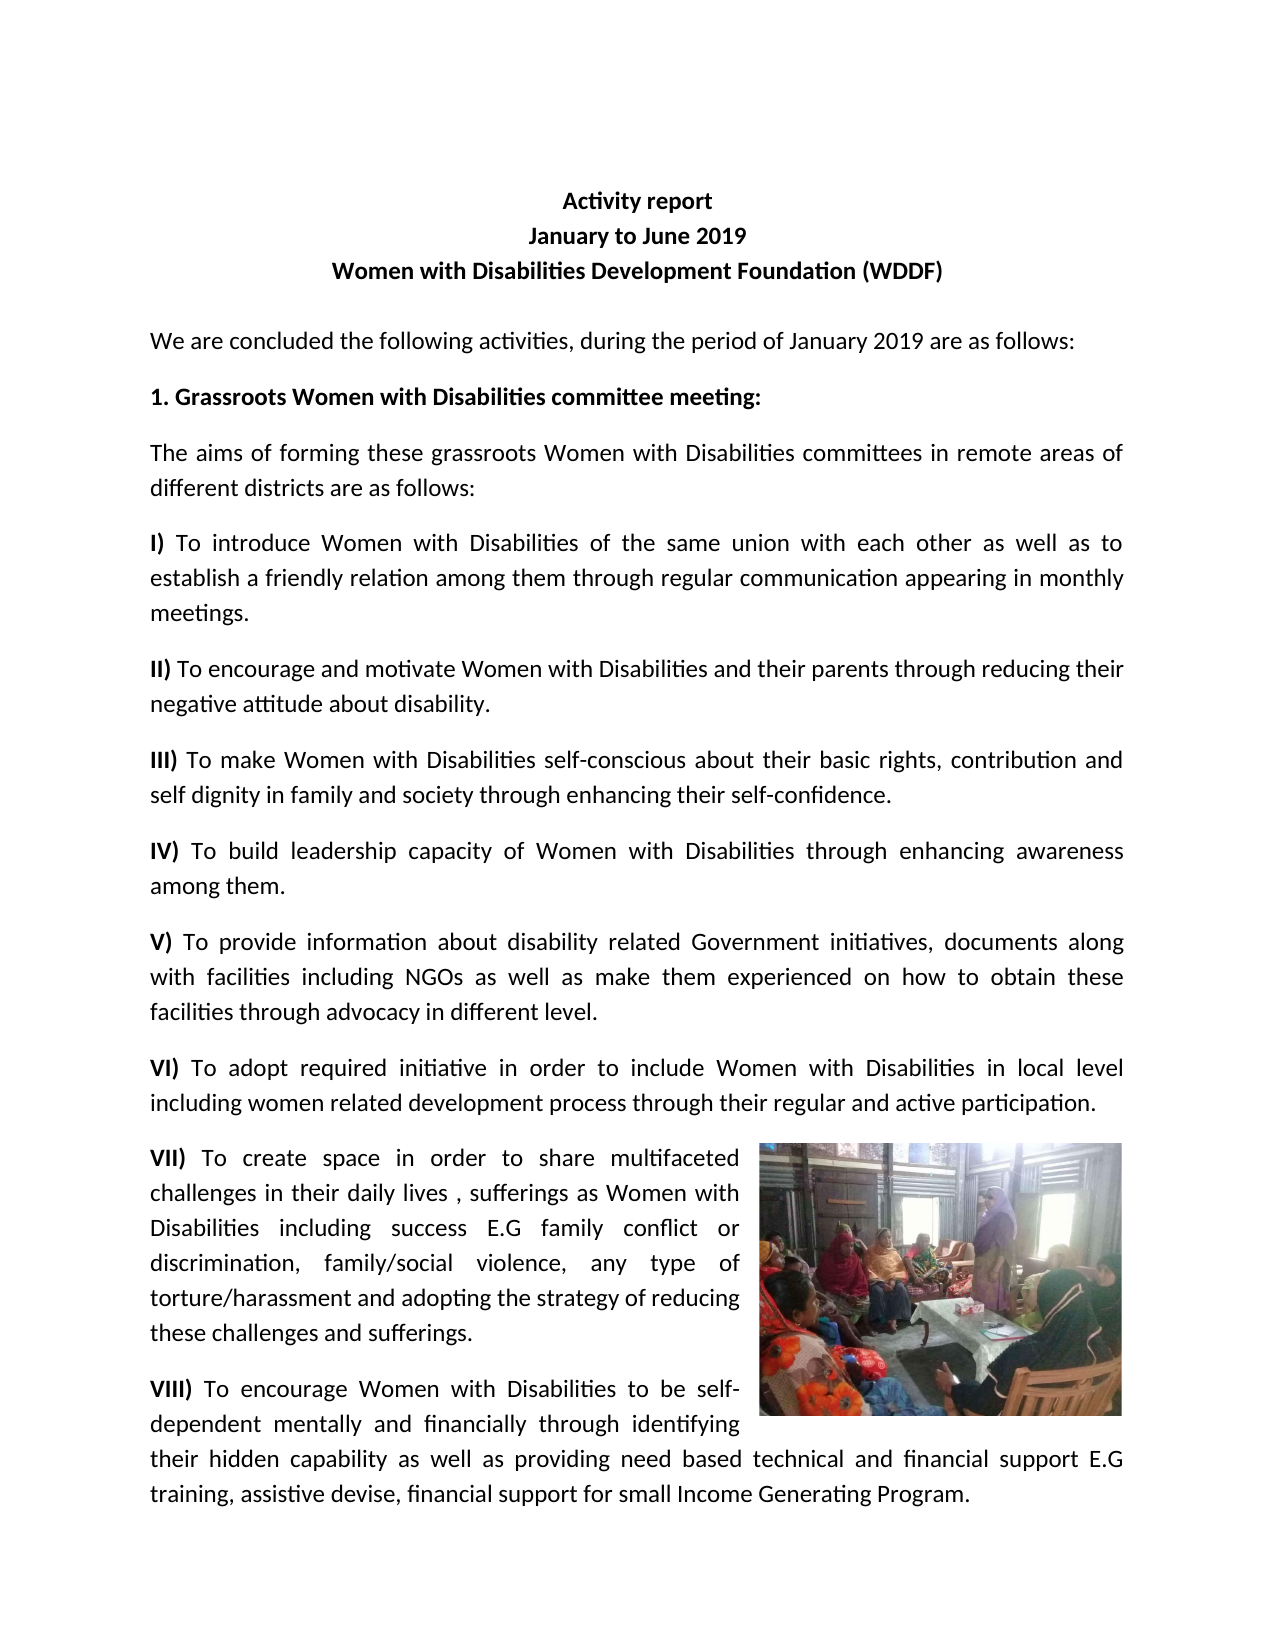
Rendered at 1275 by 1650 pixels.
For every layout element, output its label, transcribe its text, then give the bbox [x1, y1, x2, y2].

text Activity report [150, 185, 1125, 216]
text IV) To build leadership capacity of Women with Disabilities through enhancing awareness among them. [150, 835, 1125, 901]
picture [759, 1143, 1122, 1416]
text VII) To create space in order to share multifaceted challenges in their daily lives , sufferings as Women with Disabilities including success E.G family conflict or discrimination, family/social violence, any type of torture/harassment and adopting the strategy of reducing these challenges and sufferings. [150, 1142, 1125, 1348]
text VI) To adopt required initiative in order to include Women with Disabilities in local level including women related development process through their regular and active participation. [150, 1052, 1125, 1117]
text The aims of forming these grassroots Women with Disabilities committees in remote areas of different districts are as follows: [150, 437, 1125, 502]
text I) To introduce Women with Disabilities of the same union with each other as well as to establish a friendly relation among them through regular communication appearing in monthly meetings. [150, 527, 1125, 628]
text VIII) To encourage Women with Disabilities to be self-dependent mentally and financially through identifying their hidden capability as well as providing need based technical and financial support E.G training, assistive devise, financial support for small Income Generating Program. [150, 1373, 1125, 1509]
text January to June 2019 [150, 220, 1125, 251]
text We are concluded the following activities, during the period of January 2019 are as follows: [150, 325, 1125, 356]
text III) To make Women with Disabilities self-conscious about their basic rights, contribution and self dignity in family and society through enhancing their self-confidence. [150, 744, 1125, 810]
text II) To encourage and motivate Women with Disabilities and their parents through reducing their negative attitude about disability. [150, 653, 1125, 719]
text Women with Disabilities Development Foundation (WDDF) [150, 255, 1125, 286]
text V) To provide information about disability related Government initiatives, documents along with facilities including NGOs as well as make them experienced on how to obtain these facilities through advocacy in different level. [150, 926, 1125, 1026]
text 1. Grassroots Women with Disabilities committee meeting: [150, 381, 1125, 411]
